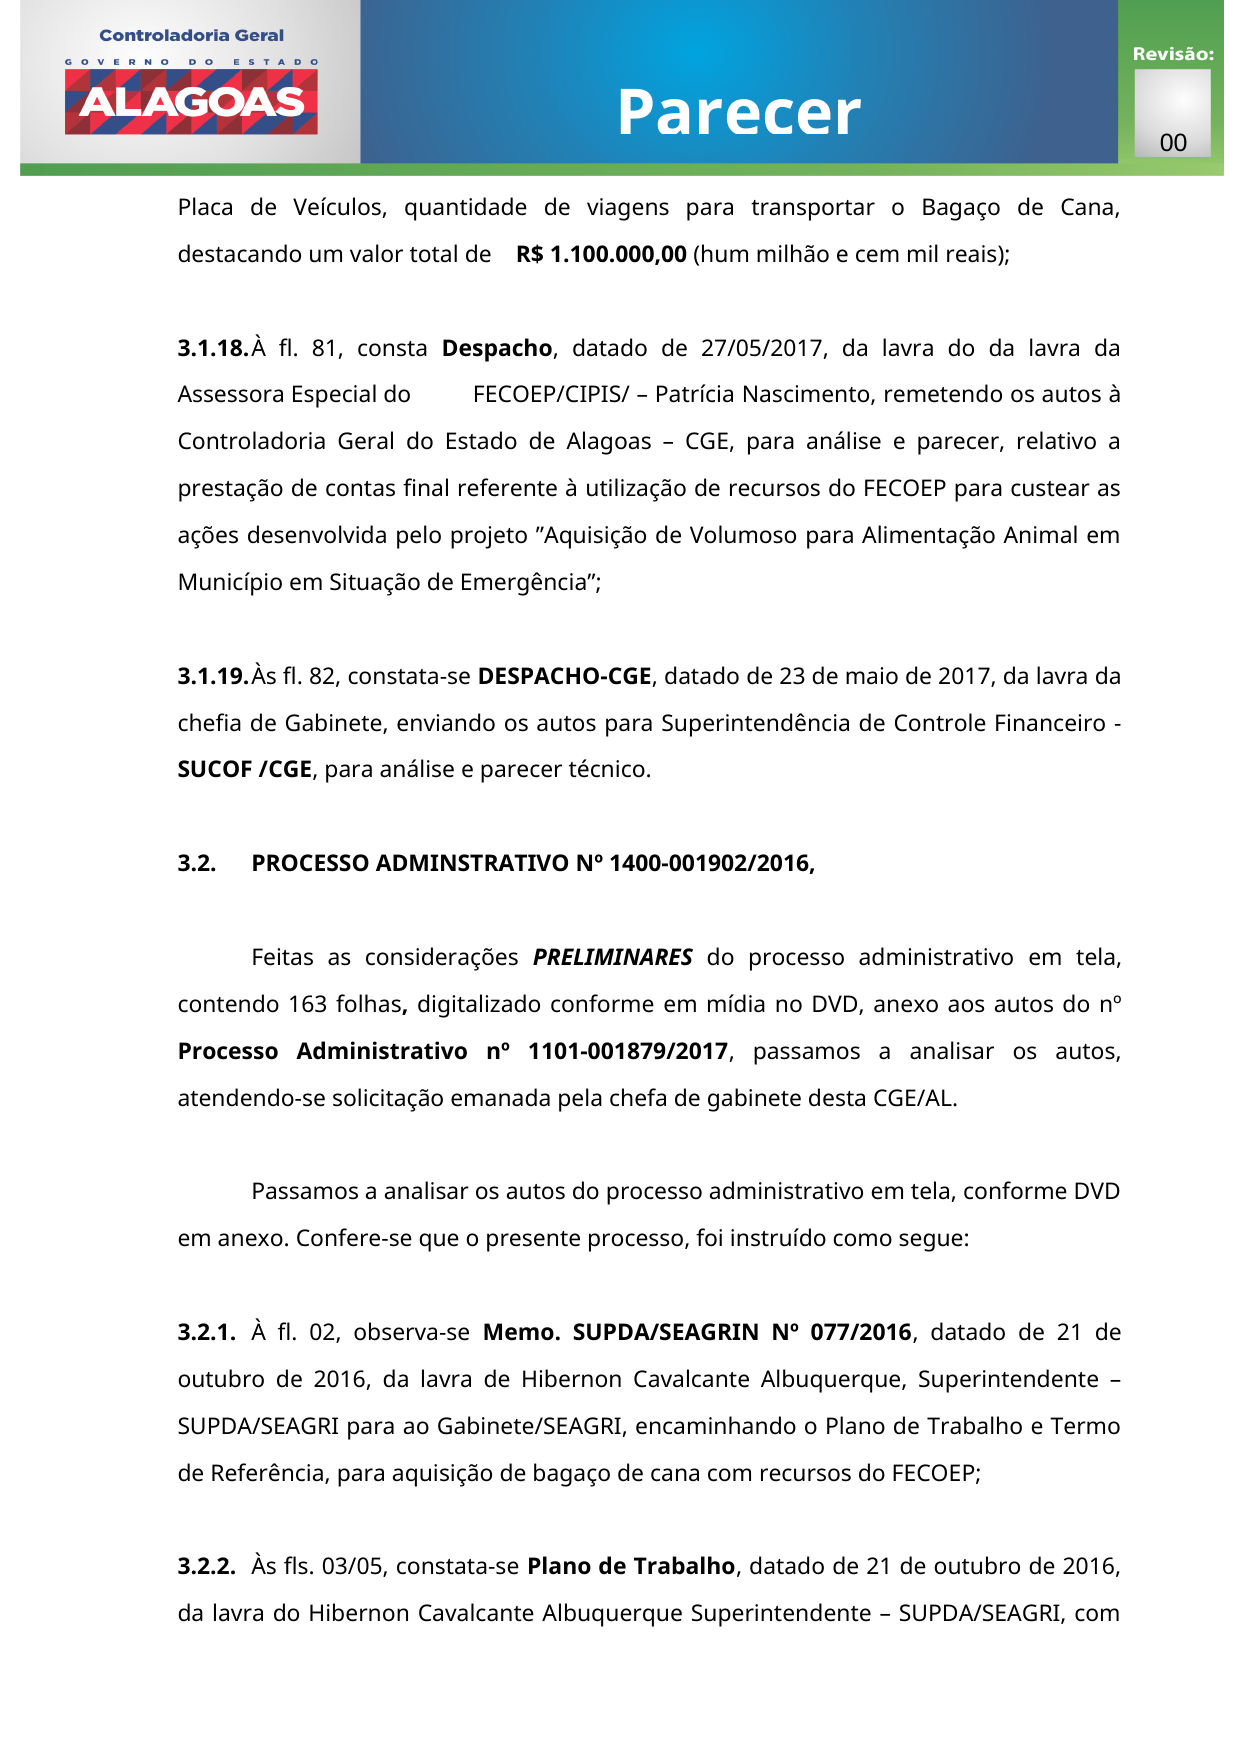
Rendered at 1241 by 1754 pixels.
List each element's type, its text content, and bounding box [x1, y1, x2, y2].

picture [20, 0, 640, 176]
text Passamos a analisar os autos do processo administrativo em tela, conforme DVD em anexo. Confere-se que o presente processo, foi instruído como segue: [177, 1175, 1122, 1253]
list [177, 102, 1122, 269]
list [177, 1550, 1122, 1628]
list À fl. 81, consta Despacho, datado de 27/05/2017, da lavra do da lavra da Assessora Especial do FECOEP/CIPIS/ – Patrícia Nascimento, remetendo os autos à Controladoria Geral do Estado de Alagoas – CGE, para análise e parecer, relativo a prestação de contas final referente à utilização de recursos do FECOEP para custear as ações desenvolvida pelo projeto ”Aquisição de Volumoso para Alimentação Animal em Município em Situação de Emergência”; [177, 331, 1122, 597]
list Às fl. 82, constata-se DESPACHO-CGE, datado de 23 de maio de 2017, da lavra da chefia de Gabinete, enviando os autos para Superintendência de Controle Financeiro - SUCOF /CGE, para análise e parecer técnico. [177, 659, 1122, 784]
picture [754, 0, 1224, 176]
text Feitas as considerações PRELIMINARES do processo administrativo em tela, contendo 163 folhas, digitalizado conforme em mídia no DVD, anexo aos autos do nº Processo Administrativo nº 1101-001879/2017, passamos a analisar os autos, atendendo-se solicitação emanada pela chefa de gabinete desta CGE/AL. [177, 941, 1122, 1113]
list À fl. 02, observa-se Memo. SUPDA/SEAGRIN Nº 077/2016, datado de 21 de outubro de 2016, da lavra de Hibernon Cavalcante Albuquerque, Superintendente – SUPDA/SEAGRI para ao Gabinete/SEAGRI, encaminhando o Plano de Trabalho e Termo de Referência, para aquisição de bagaço de cana com recursos do FECOEP; [177, 1316, 1122, 1488]
list PROCESSO ADMINSTRATIVO Nº 1400-001902/2016, [177, 847, 1122, 878]
